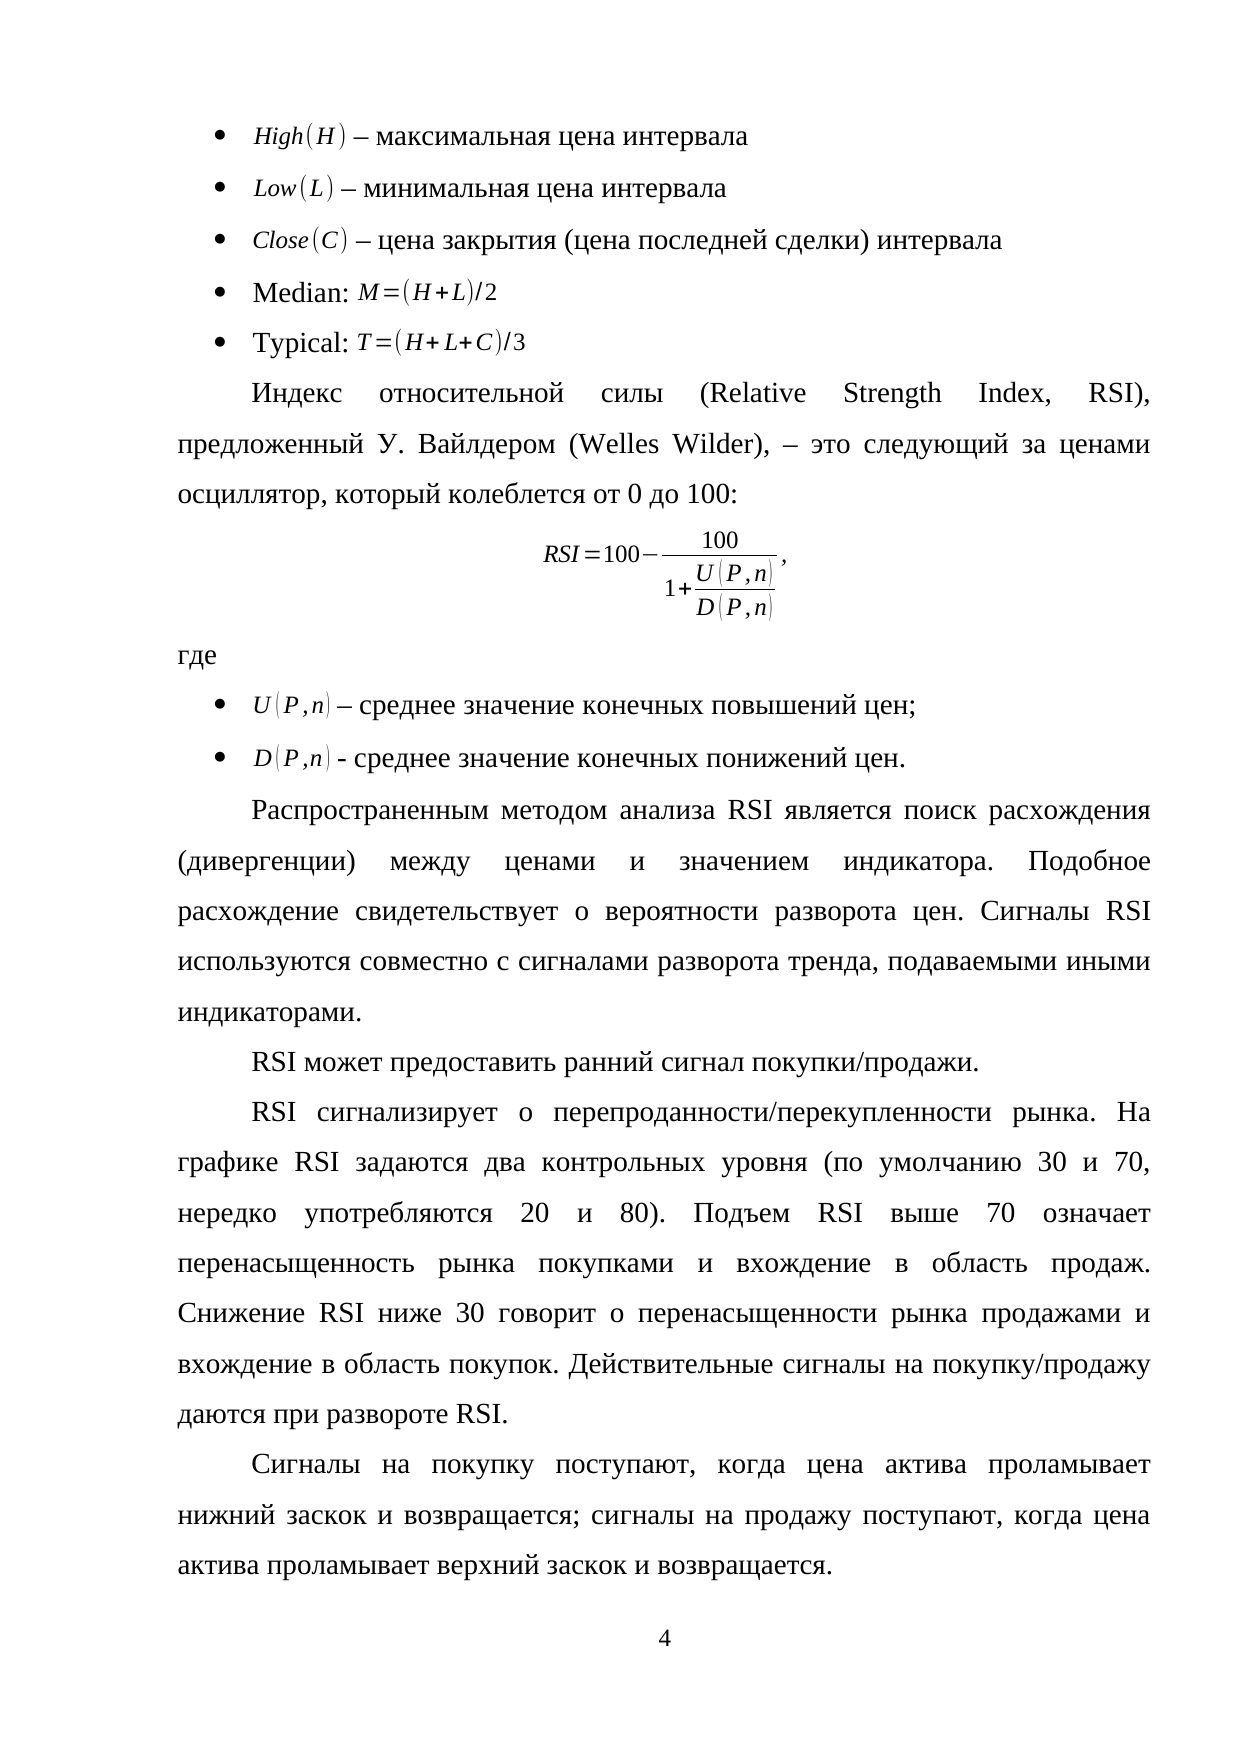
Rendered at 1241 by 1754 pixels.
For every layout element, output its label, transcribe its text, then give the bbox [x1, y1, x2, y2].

list Median: [215, 275, 1152, 308]
list – минимальная цена интервала [215, 170, 1152, 206]
text Индекс относительной силы (Relative Strength Index, RSI), предложенный У. Вайлдером (Welles Wilder), – это следующий за ценами осциллятор, который колеблется от 0 до 100: [177, 376, 1152, 510]
list Typical: [215, 325, 1152, 359]
list – среднее значение конечных повышений цен; [215, 687, 1152, 723]
text RSI сигнализирует о перепроданности/перекупленности рынка. На графике RSI задаются два контрольных уровня (по умолчанию 30 и 70, нередко употребляются 20 и 80). Подъем RSI выше 70 означает перенасыщенность рынка покупками и вхождение в область продаж. Снижение RSI ниже 30 говорит о перенасыщенности рынка продажами и вхождение в область покупок. Действительные сигналы на покупку/продажу даются при развороте RSI. [177, 1094, 1152, 1430]
text RSI может предоставить ранний сигнал покупки/продажи. [177, 1044, 1152, 1077]
text Сигналы на покупку поступают, когда цена актива проламывает нижний заскок и возвращается; сигналы на продажу поступают, когда цена актива проламывает верхний заскок и возвращается. [177, 1446, 1152, 1581]
text где [177, 637, 1152, 671]
list – цена закрытия (цена последней сделки) интервала [215, 222, 1152, 258]
text Распространенным методом анализа RSI является поиск расхождения (дивергенции) между ценами и значением индикатора. Подобное расхождение свидетельствует о вероятности разворота цен. Сигналы RSI используются совместно с сигналами разворота тренда, подаваемыми иными индикаторами. [177, 792, 1152, 1027]
list – максимальная цена интервала [215, 118, 1152, 153]
list - среднее значение конечных понижений цен. [215, 740, 1152, 776]
